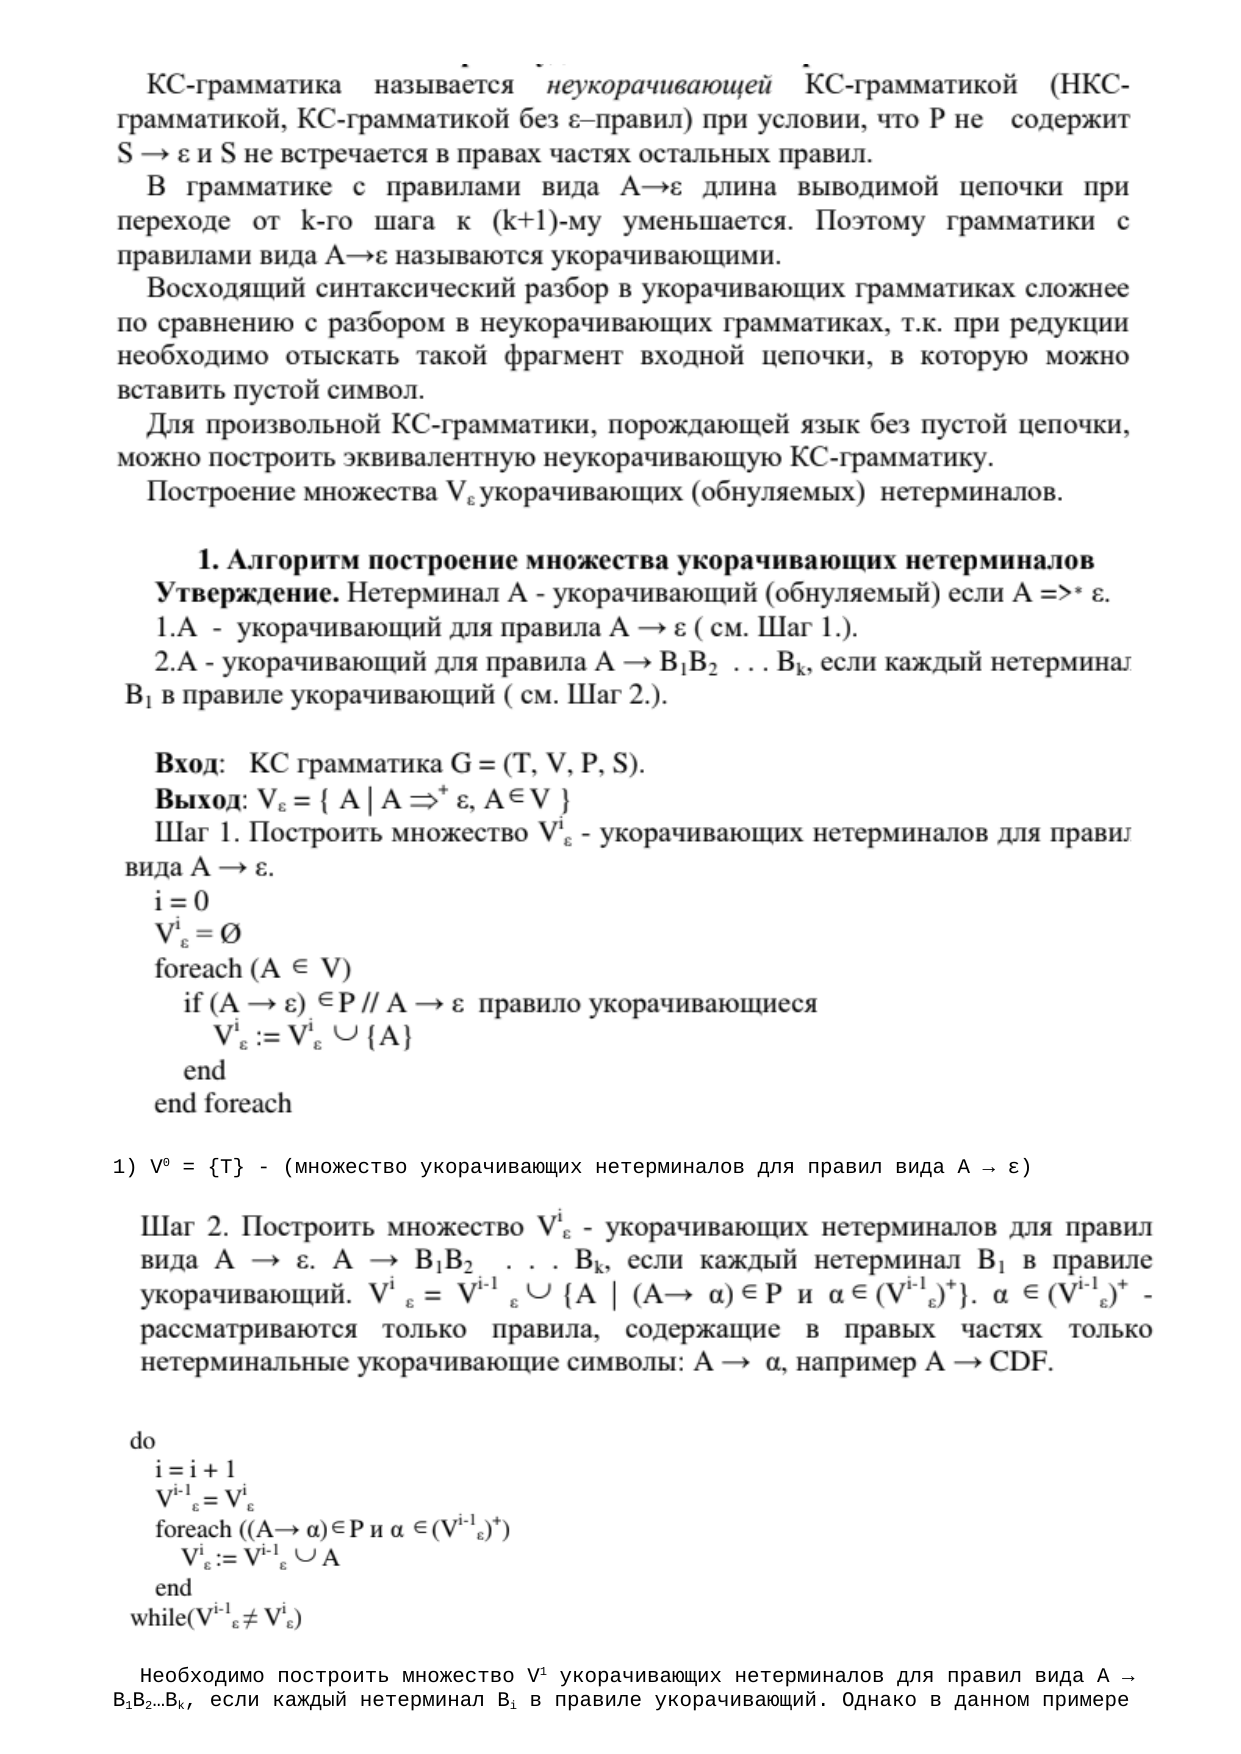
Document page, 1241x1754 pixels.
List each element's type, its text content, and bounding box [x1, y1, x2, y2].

picture [112, 1408, 580, 1653]
list V0 = {T} - (множество укорачивающих нетерминалов для правил вида A → ε) [113, 1156, 1176, 1179]
picture [112, 64, 1148, 518]
picture [112, 530, 1132, 1144]
picture [112, 1192, 1199, 1396]
